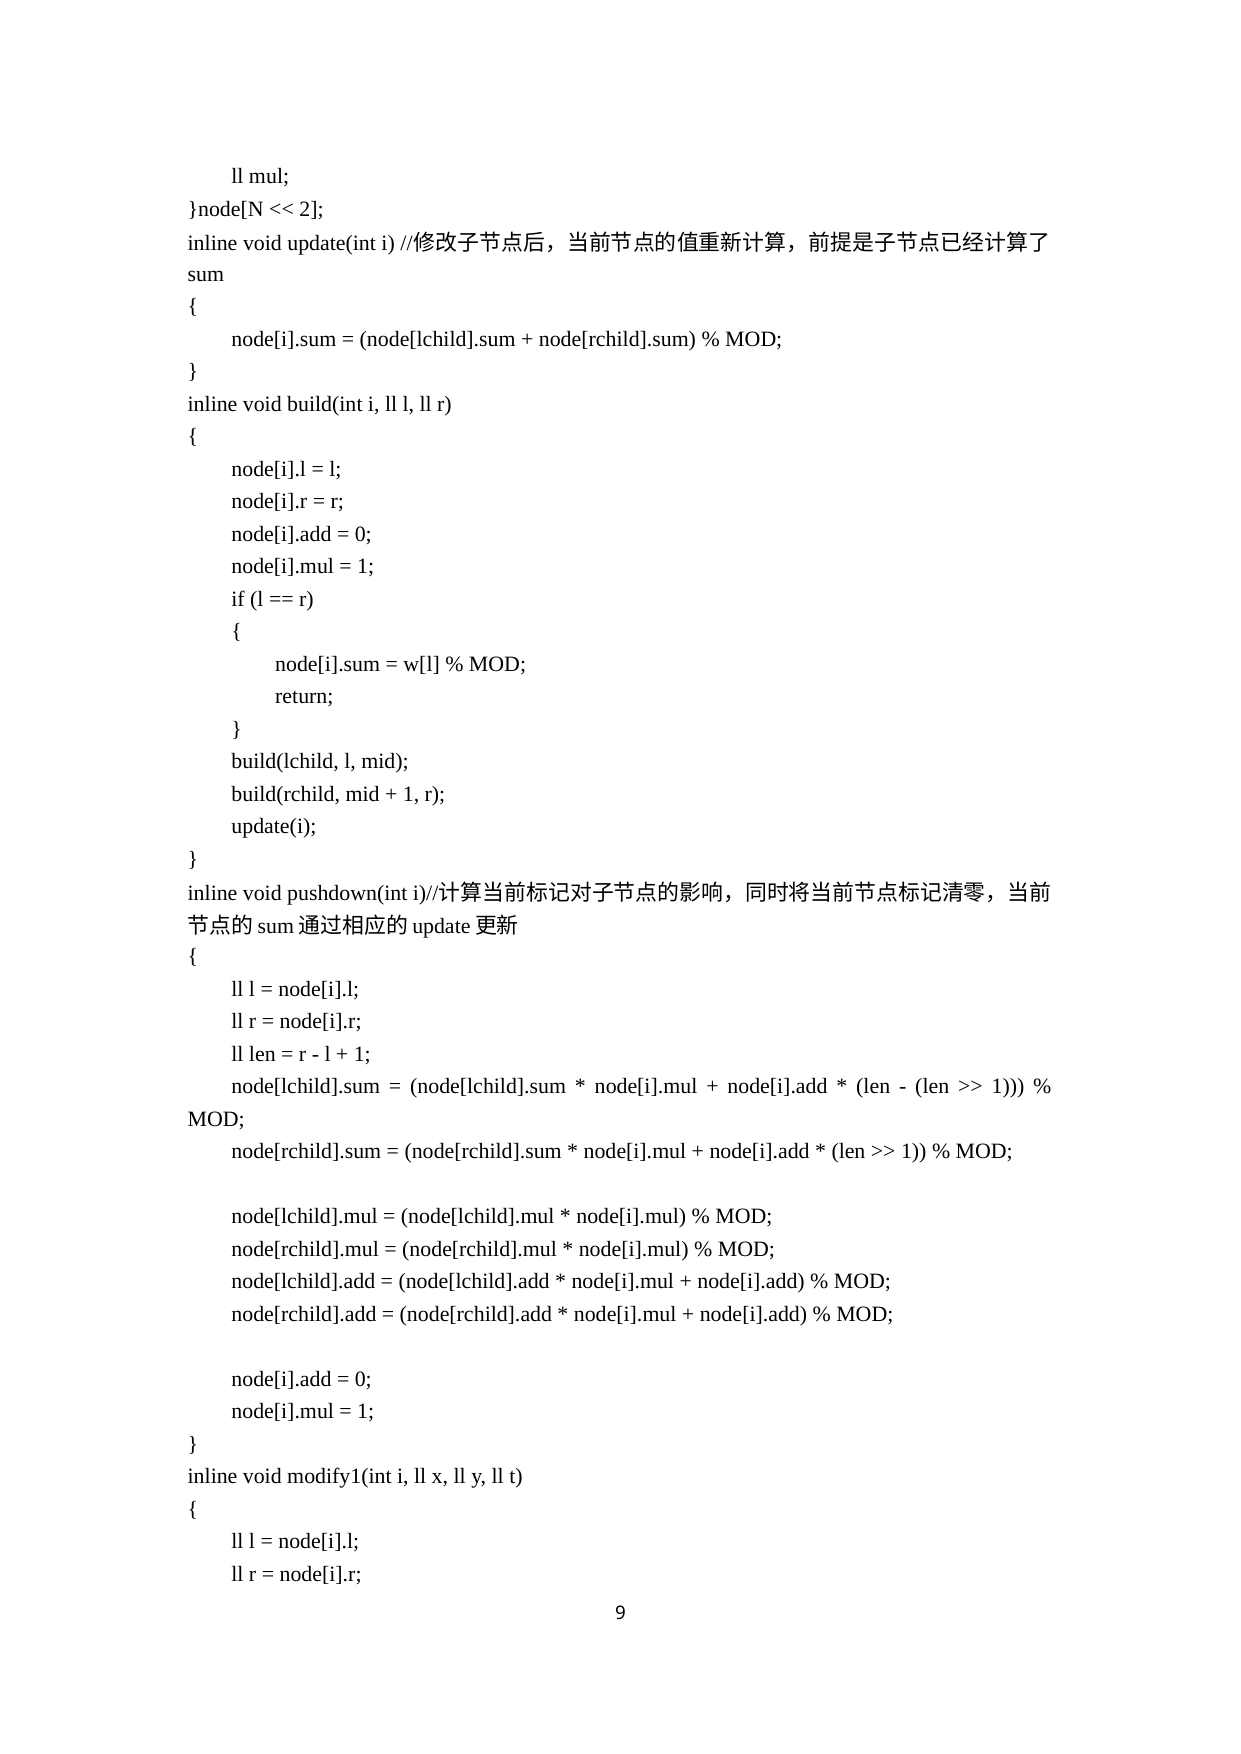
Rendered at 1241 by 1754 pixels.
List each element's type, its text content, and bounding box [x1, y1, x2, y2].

text inline void modify1(int i, ll x, ll y, ll t) [187, 1460, 1053, 1492]
text node[i].mul = 1; [187, 550, 1053, 582]
text node[rchild].add = (node[rchild].add * node[i].mul + node[i].add) % MOD; [187, 1297, 1053, 1330]
text node[i].mul = 1; [187, 1395, 1053, 1427]
text node[rchild].sum = (node[rchild].sum * node[i].mul + node[i].add * (len >> 1)) % MOD; [187, 1135, 1053, 1167]
text node[i].r = r; [187, 485, 1053, 517]
text inline void build(int i, ll l, ll r) [187, 387, 1053, 420]
text } [187, 712, 1053, 745]
text ll l = node[i].l; [187, 1525, 1053, 1557]
text } [187, 355, 1053, 387]
text build(rchild, mid + 1, r); [187, 777, 1053, 810]
text { [187, 420, 1053, 452]
text }node[N << 2]; [187, 192, 1053, 225]
text node[lchild].add = (node[lchild].add * node[i].mul + node[i].add) % MOD; [187, 1265, 1053, 1297]
text node[rchild].mul = (node[rchild].mul * node[i].mul) % MOD; [187, 1232, 1053, 1265]
text { [187, 940, 1053, 972]
text ll r = node[i].r; [187, 1557, 1053, 1590]
text ll r = node[i].r; [187, 1005, 1053, 1037]
text node[i].sum = (node[lchild].sum + node[rchild].sum) % MOD; [187, 322, 1053, 355]
text node[i].l = l; [187, 452, 1053, 485]
text ll l = node[i].l; [187, 972, 1053, 1005]
text node[i].add = 0; [187, 1362, 1053, 1395]
text { [187, 290, 1053, 322]
text { [187, 1492, 1053, 1525]
text { [187, 615, 1053, 647]
text node[lchild].sum = (node[lchild].sum * node[i].mul + node[i].add * (len - (len >> 1))) % MOD; [187, 1070, 1053, 1135]
text inline void update(int i) //修改子节点后，当前节点的值重新计算，前提是子节点已经计算了sum [187, 225, 1053, 290]
text ll mul; [187, 160, 1053, 192]
text } [187, 842, 1053, 875]
text node[i].sum = w[l] % MOD; [187, 647, 1053, 680]
text build(lchild, l, mid); [187, 745, 1053, 777]
text } [187, 1427, 1053, 1460]
text update(i); [187, 810, 1053, 842]
text node[i].add = 0; [187, 517, 1053, 550]
text node[lchild].mul = (node[lchild].mul * node[i].mul) % MOD; [187, 1200, 1053, 1232]
text ll len = r - l + 1; [187, 1037, 1053, 1070]
text inline void pushdown(int i)//计算当前标记对子节点的影响，同时将当前节点标记清零，当前节点的sum通过相应的update更新 [187, 875, 1053, 940]
text return; [187, 680, 1053, 712]
text if (l == r) [187, 582, 1053, 615]
